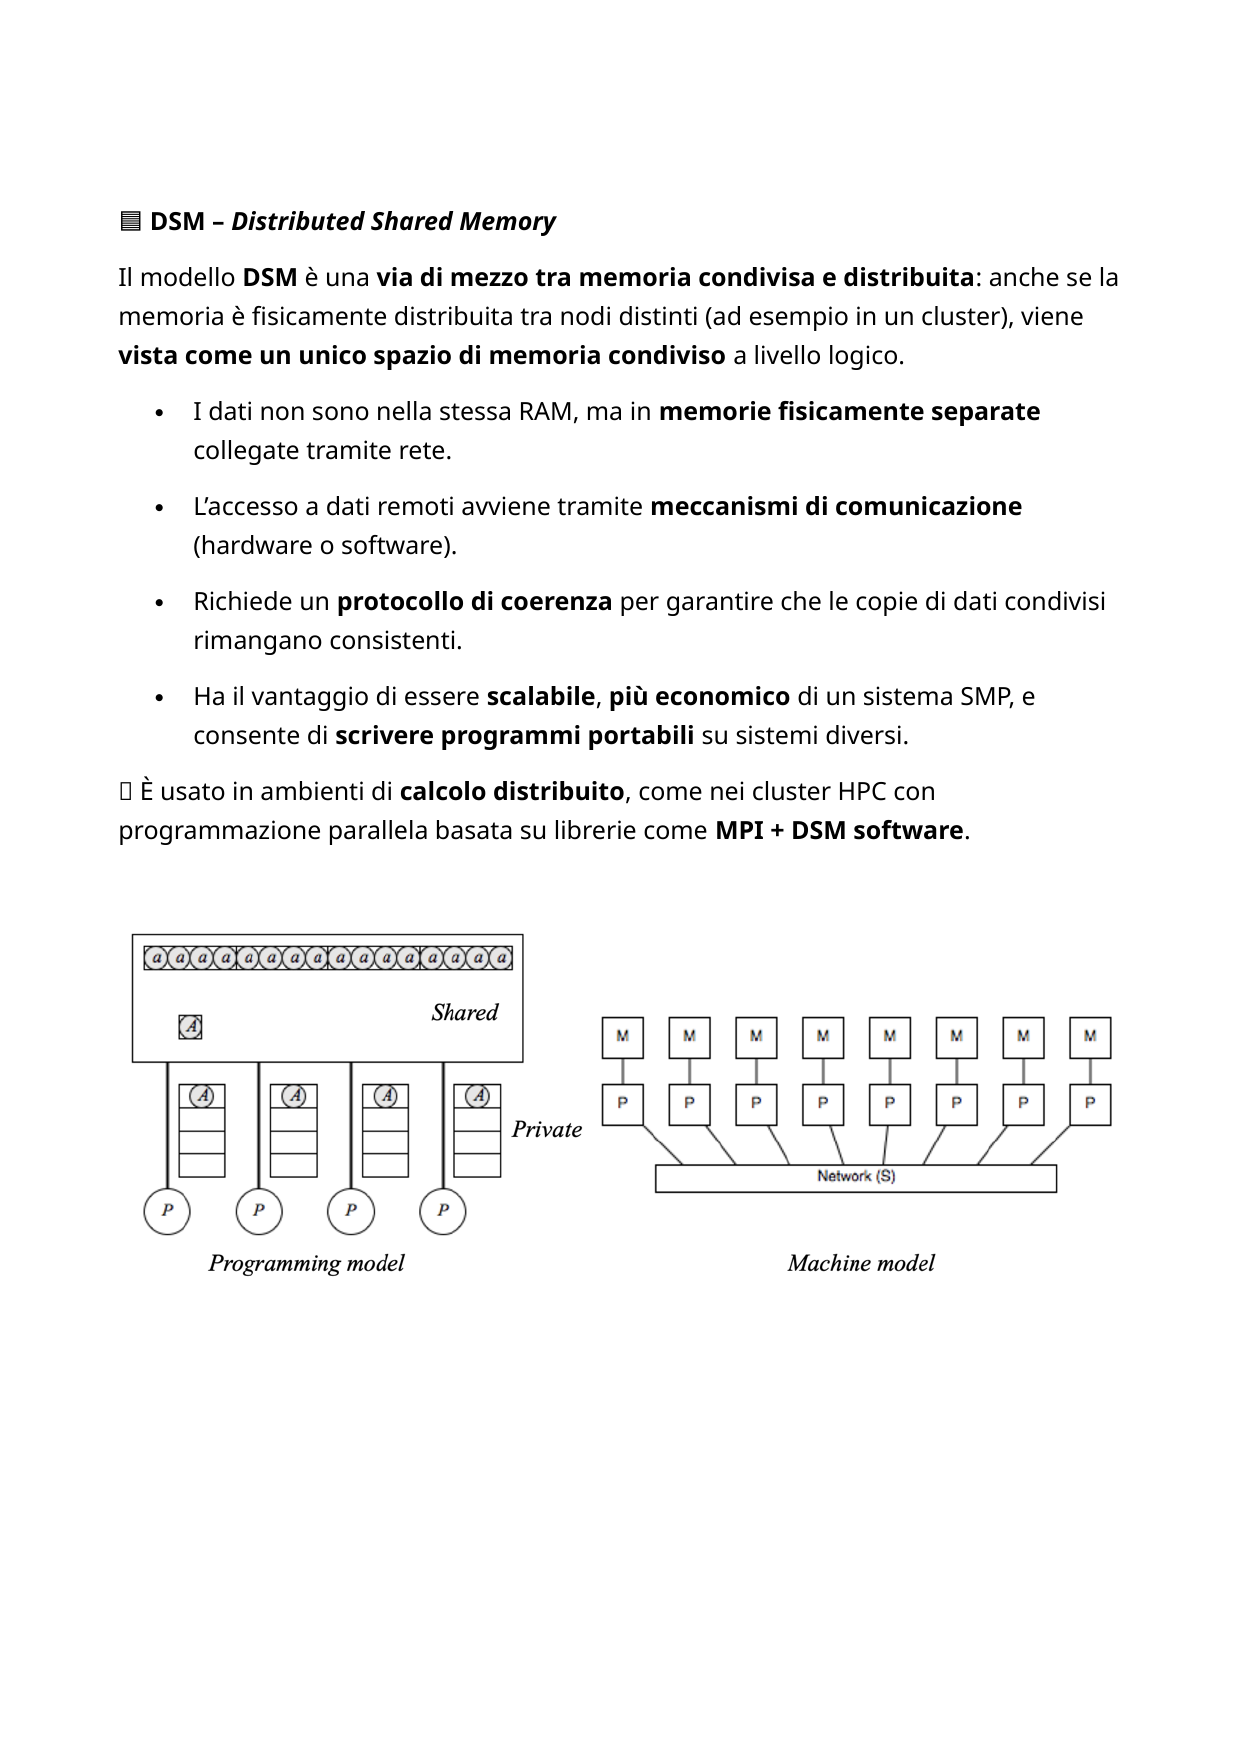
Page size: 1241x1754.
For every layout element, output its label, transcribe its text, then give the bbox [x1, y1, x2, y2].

text Il modello DSM è una via di mezzo tra memoria condivisa e distribuita: anche se la memoria è fisicamente distribuita tra nodi distinti (ad esempio in un cluster), viene vista come un unico spazio di memoria condiviso a livello logico. [118, 259, 1122, 372]
text 🟦 DSM – Distributed Shared Memory [118, 203, 1122, 237]
list L’accesso a dati remoti avviene tramite meccanismi di comunicazione (hardware o software). [156, 488, 1122, 562]
text 📌 È usato in ambienti di calcolo distribuito, come nei cluster HPC con programmazione parallela basata su librerie come MPI + DSM software. [118, 773, 1122, 847]
list I dati non sono nella stessa RAM, ma in memorie fisicamente separate collegate tramite rete. [156, 393, 1122, 467]
picture [118, 924, 1123, 1287]
list Richiede un protocollo di coerenza per garantire che le copie di dati condivisi rimangano consistenti. [156, 583, 1122, 657]
list Ha il vantaggio di essere scalabile, più economico di un sistema SMP, e consente di scrivere programmi portabili su sistemi diversi. [156, 678, 1122, 752]
